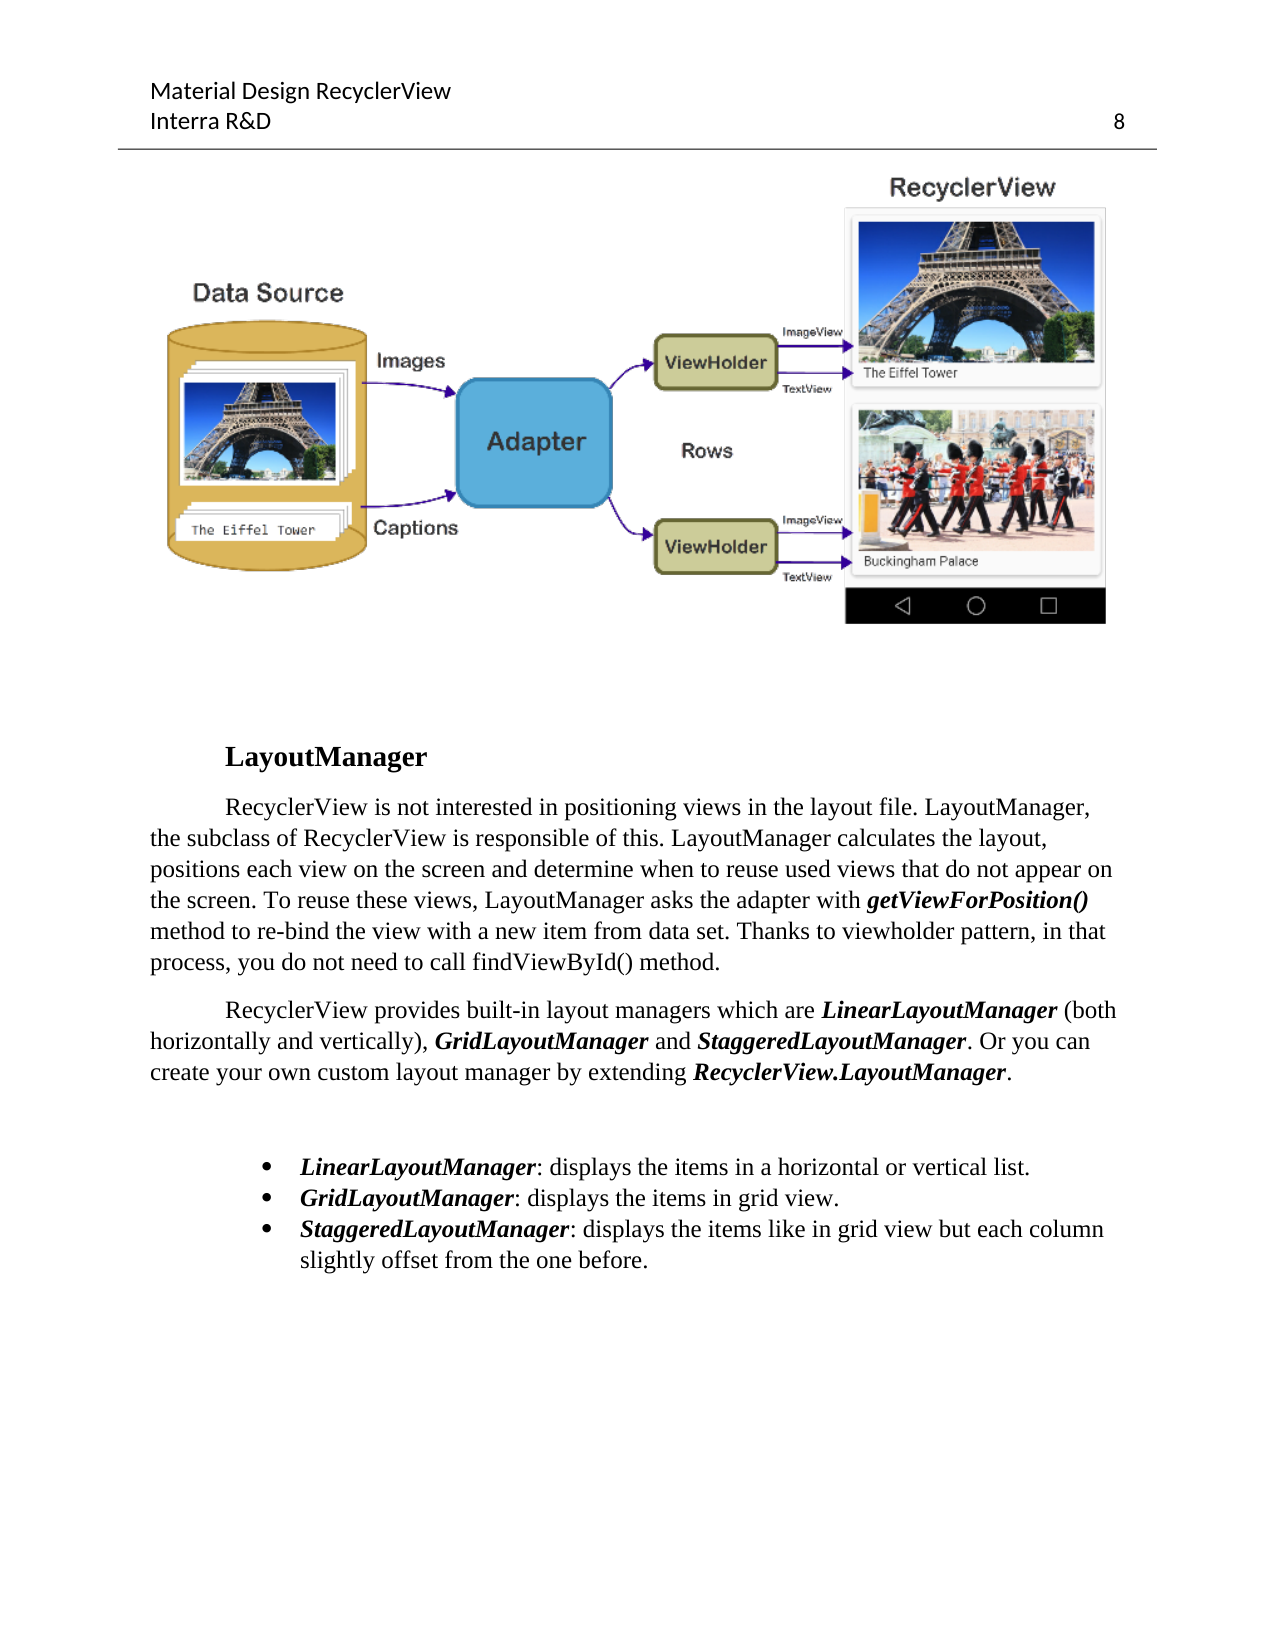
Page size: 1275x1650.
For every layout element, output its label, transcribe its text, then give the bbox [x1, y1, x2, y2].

list GridLayoutManager: displays the items in grid view. [262, 1183, 1125, 1212]
text RecyclerView is not interested in positioning views in the layout file. LayoutManager, the subclass of RecyclerView is responsible of this. LayoutManager calculates the layout, positions each view on the screen and determine when to reuse used views that do not appear on the screen. To reuse these views, LayoutManager asks the adapter with getViewForPosition() method to re-bind the view with a new item from data set. Thanks to viewholder pattern, in that process, you do not need to call findViewById() method. [150, 792, 1125, 976]
list StaggeredLayoutManager: displays the items like in grid view but each column slightly offset from the one before. [262, 1214, 1125, 1274]
picture [150, 150, 1125, 668]
text LayoutManager [150, 739, 1125, 773]
text RecyclerView provides built-in layout managers which are LinearLayoutManager (both horizontally and vertically), GridLayoutManager and StaggeredLayoutManager. Or you can create your own custom layout manager by extending RecyclerView.LayoutManager. [150, 995, 1125, 1086]
list LinearLayoutManager: displays the items in a horizontal or vertical list. [262, 1152, 1125, 1181]
